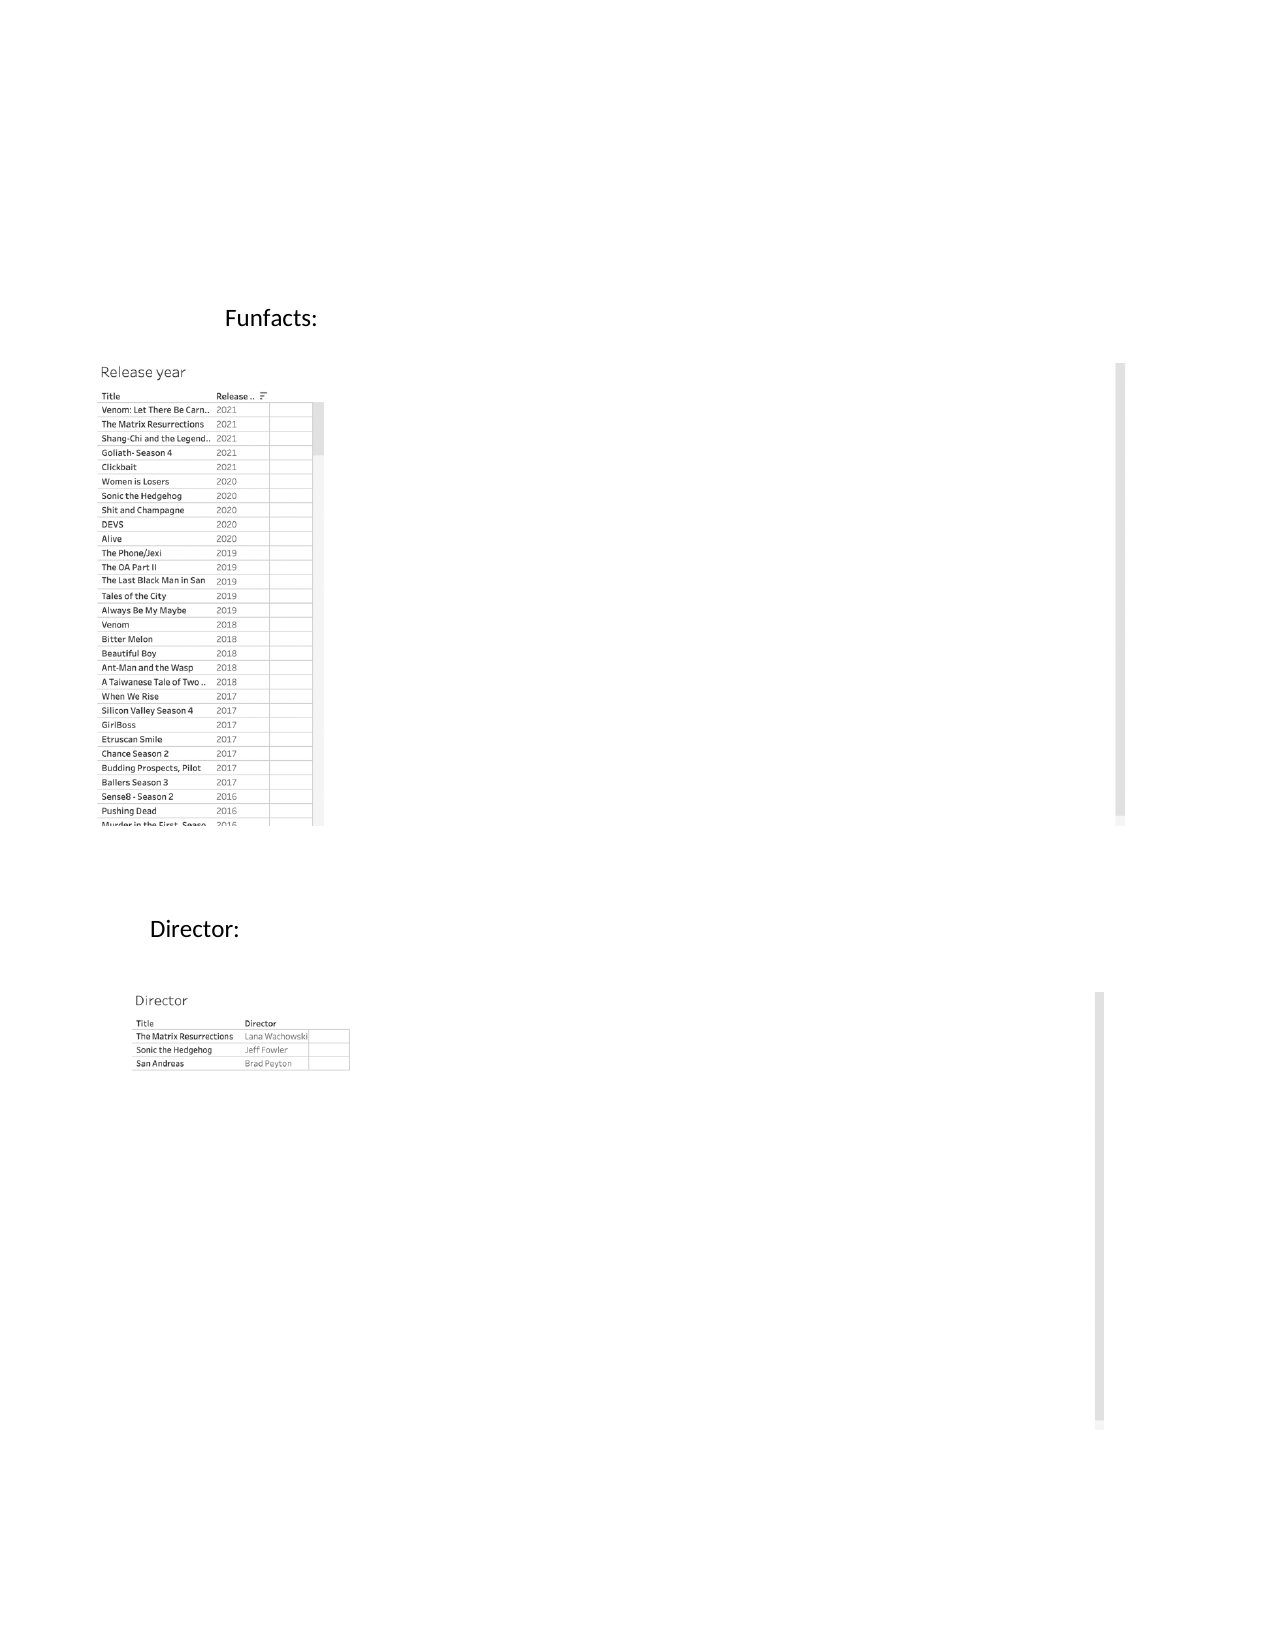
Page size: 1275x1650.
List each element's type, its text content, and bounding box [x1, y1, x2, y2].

text Funfacts: [150, 303, 1125, 333]
picture [94, 363, 1125, 826]
text Director: [150, 913, 1125, 943]
picture [129, 992, 1104, 1430]
